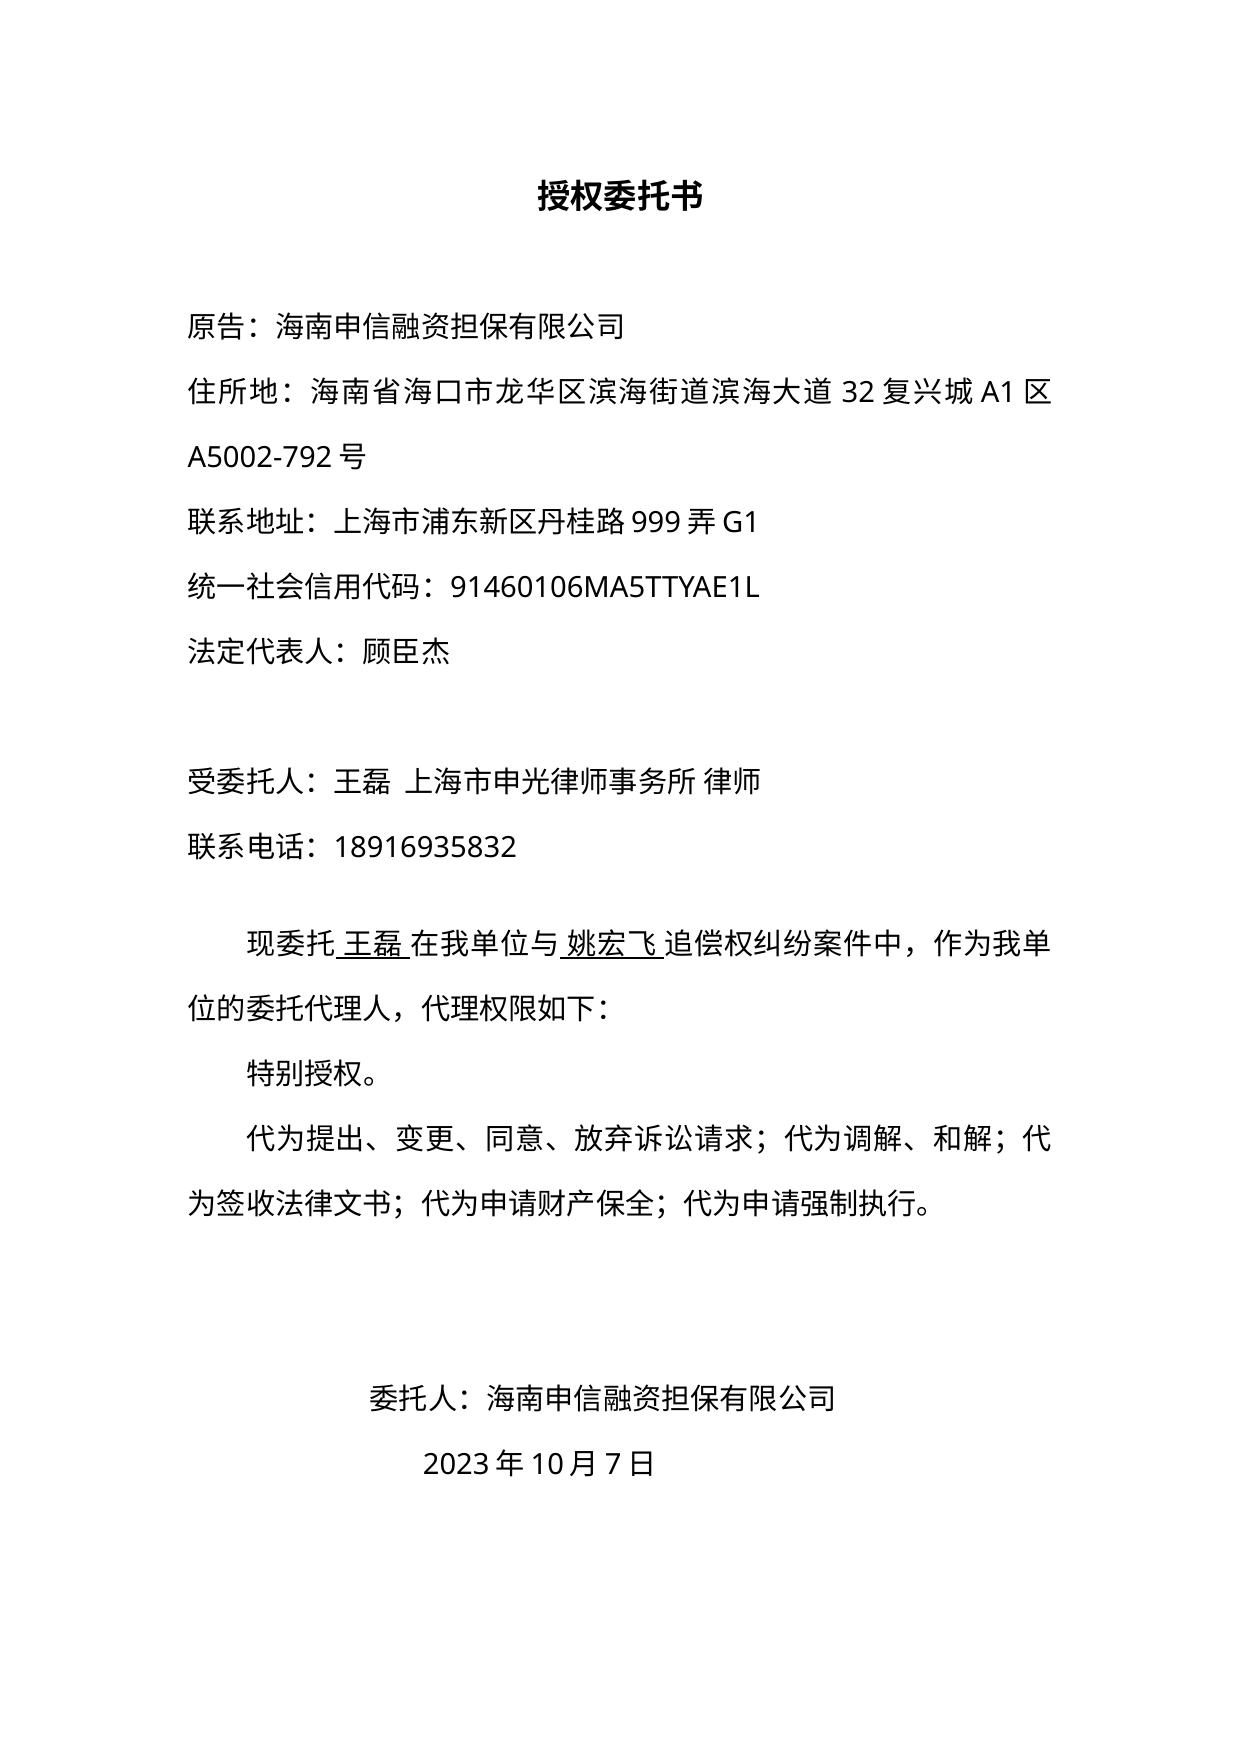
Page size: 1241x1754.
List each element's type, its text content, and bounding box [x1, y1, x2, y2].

text 法定代表人：顾臣杰 [187, 617, 1053, 682]
text 住所地：海南省海口市龙华区滨海街道滨海大道32复兴城A1区A5002-792号 [187, 357, 1053, 487]
text 授权委托书 [187, 162, 1053, 227]
text 联系地址：上海市浦东新区丹桂路999弄G1 [187, 487, 1053, 552]
text 2023年10月7日 [187, 1429, 1053, 1494]
text 统一社会信用代码：91460106MA5TTYAE1L [187, 552, 1053, 617]
text 受委托人：王磊 上海市申光律师事务所 律师 联系电话：18916935832 [187, 682, 1053, 909]
text 现委托 王磊 在我单位与 姚宏飞 追偿权纠纷案件中，作为我单位的委托代理人，代理权限如下： [187, 909, 1053, 1039]
text 特别授权。 [187, 1039, 1053, 1104]
text 代为提出、变更、同意、放弃诉讼请求；代为调解、和解；代为签收法律文书；代为申请财产保全；代为申请强制执行。 [187, 1104, 1053, 1234]
text 委托人：海南申信融资担保有限公司 [187, 1364, 1053, 1429]
text 原告：海南申信融资担保有限公司 [187, 292, 1053, 357]
